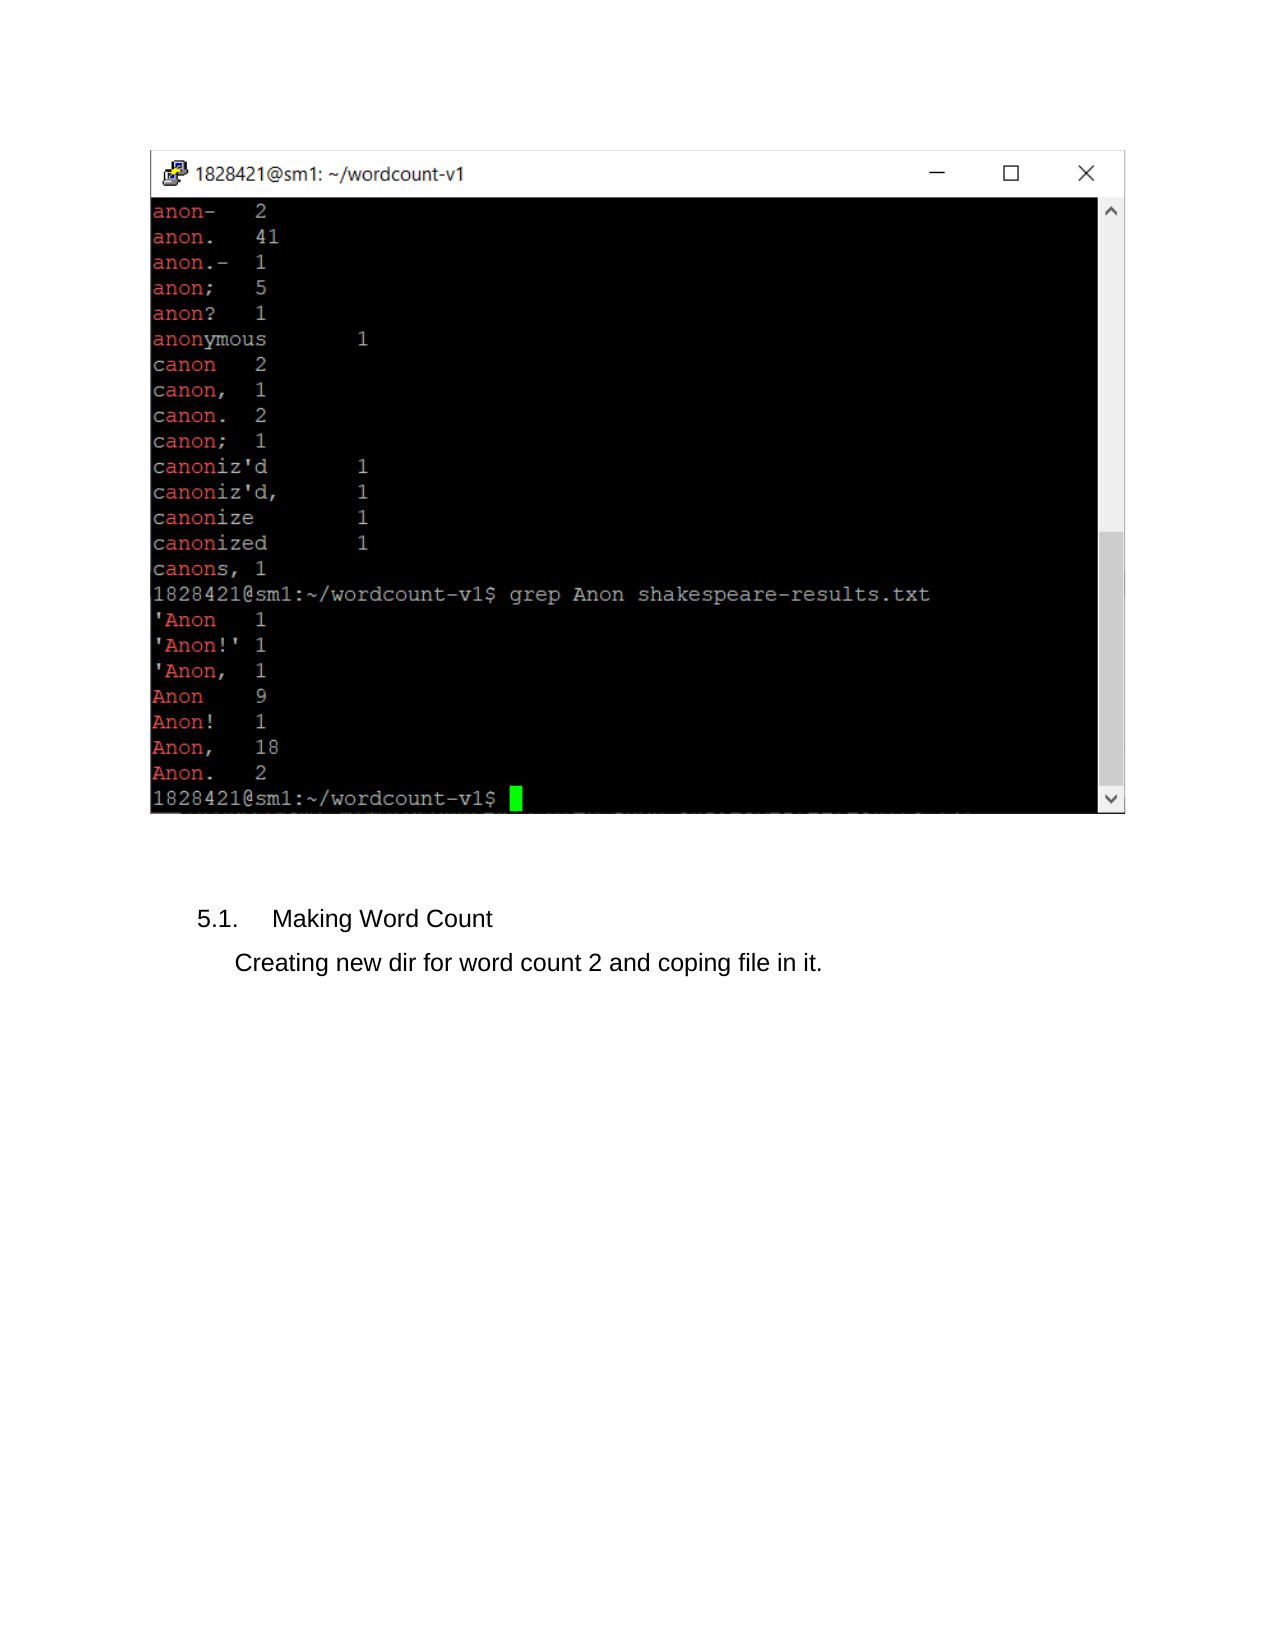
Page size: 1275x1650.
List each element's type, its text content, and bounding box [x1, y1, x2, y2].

picture [150, 150, 1125, 814]
list Making Word Count [197, 904, 1125, 933]
list Creating new dir for word count 2 and coping file in it. [234, 948, 1125, 976]
